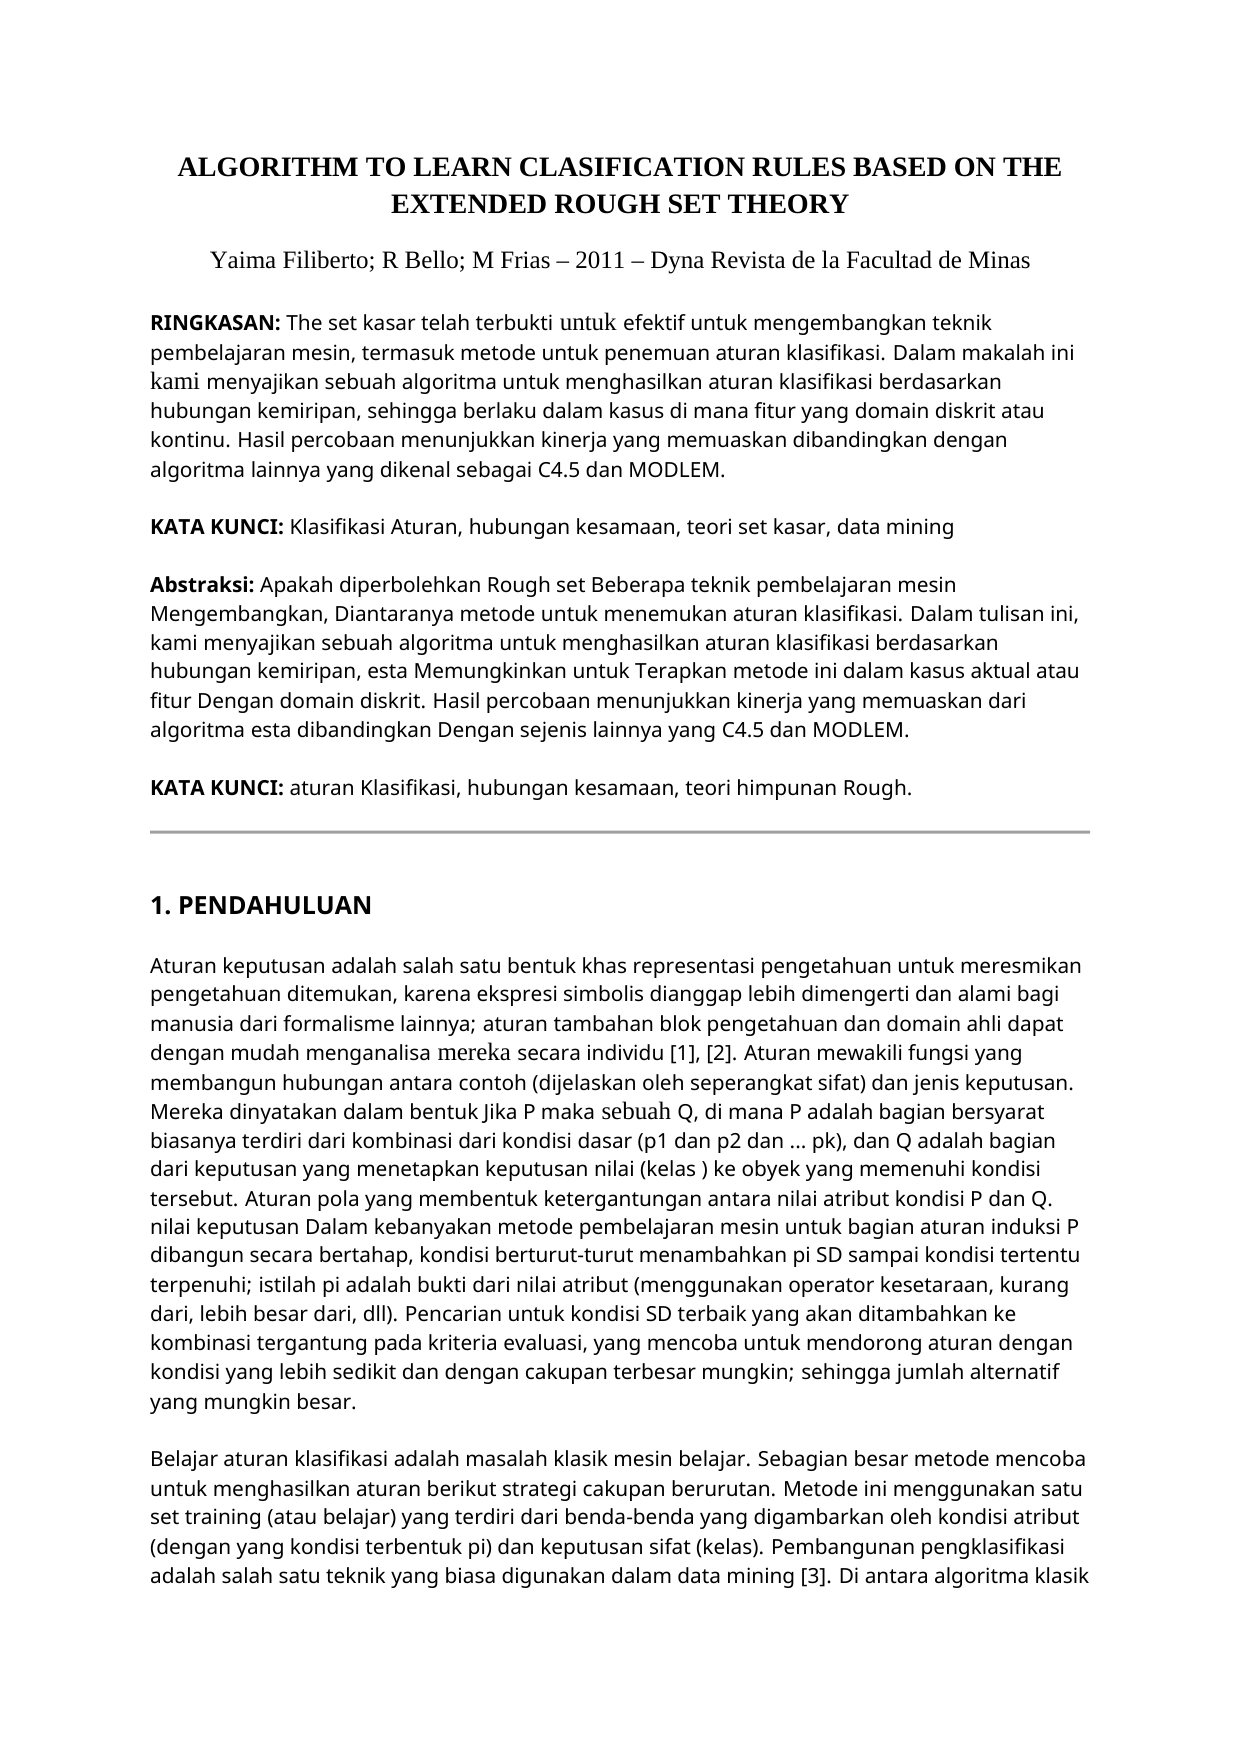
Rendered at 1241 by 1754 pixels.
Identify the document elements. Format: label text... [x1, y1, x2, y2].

text KATA KUNCI: aturan Klasifikasi, hubungan kesamaan, teori himpunan Rough. [150, 773, 1090, 801]
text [150, 1444, 1090, 1590]
text KATA KUNCI: Klasifikasi Aturan, hubungan kesamaan, teori set kasar, data mining [150, 512, 1090, 541]
text ALGORITHM TO LEARN CLASIFICATION RULES BASED ON THE EXTENDED ROUGH SET THEORY [150, 150, 1090, 219]
text Abstraksi: Apakah diperbolehkan Rough set Beberapa teknik pembelajaran mesin Mengembangkan, Diantaranya metode untuk menemukan aturan klasifikasi. Dalam tulisan ini, kami menyajikan sebuah algoritma untuk menghasilkan aturan klasifikasi berdasarkan hubungan kemiripan, esta Memungkinkan untuk Terapkan metode ini dalam kasus aktual atau fitur Dengan domain diskrit. Hasil percobaan menunjukkan kinerja yang memuaskan dari algoritma esta dibandingkan Dengan sejenis lainnya yang C4.5 dan MODLEM. [150, 570, 1090, 744]
text Yaima Filiberto; R Bello; M Frias – 2011 – Dyna Revista de la Facultad de Minas [150, 245, 1090, 274]
text 1. PENDAHULUAN [150, 888, 1090, 922]
text Aturan keputusan adalah salah satu bentuk khas representasi pengetahuan untuk meresmikan pengetahuan ditemukan, karena ekspresi simbolis dianggap lebih dimengerti dan alami bagi manusia dari formalisme lainnya; aturan tambahan blok pengetahuan dan domain ahli dapat dengan mudah menganalisa mereka secara individu [1], [2]. Aturan mewakili fungsi yang membangun hubungan antara contoh (dijelaskan oleh seperangkat sifat) dan jenis keputusan. Mereka dinyatakan dalam bentuk Jika P maka sebuah Q, di mana P adalah bagian bersyarat biasanya terdiri dari kombinasi dari kondisi dasar (p1 dan p2 dan ... pk), dan Q adalah bagian dari keputusan yang menetapkan keputusan nilai (kelas ) ke obyek yang memenuhi kondisi tersebut. Aturan pola yang membentuk ketergantungan antara nilai atribut kondisi P dan Q. nilai keputusan Dalam kebanyakan metode pembelajaran mesin untuk bagian aturan induksi P dibangun secara bertahap, kondisi berturut-turut menambahkan pi SD sampai kondisi tertentu terpenuhi; istilah pi adalah bukti dari nilai atribut (menggunakan operator kesetaraan, kurang dari, lebih besar dari, dll). Pencarian untuk kondisi SD terbaik yang akan ditambahkan ke kombinasi tergantung pada kriteria evaluasi, yang mencoba untuk mendorong aturan dengan kondisi yang lebih sedikit dan dengan cakupan terbesar mungkin; sehingga jumlah alternatif yang mungkin besar. [150, 951, 1090, 1415]
text RINGKASAN: The set kasar telah terbukti untuk efektif untuk mengembangkan teknik pembelajaran mesin, termasuk metode untuk penemuan aturan klasifikasi. Dalam makalah ini kami menyajikan sebuah algoritma untuk menghasilkan aturan klasifikasi berdasarkan hubungan kemiripan, sehingga berlaku dalam kasus di mana fitur yang domain diskrit atau kontinu. Hasil percobaan menunjukkan kinerja yang memuaskan dibandingkan dengan algoritma lainnya yang dikenal sebagai C4.5 dan MODLEM. [150, 307, 1090, 483]
